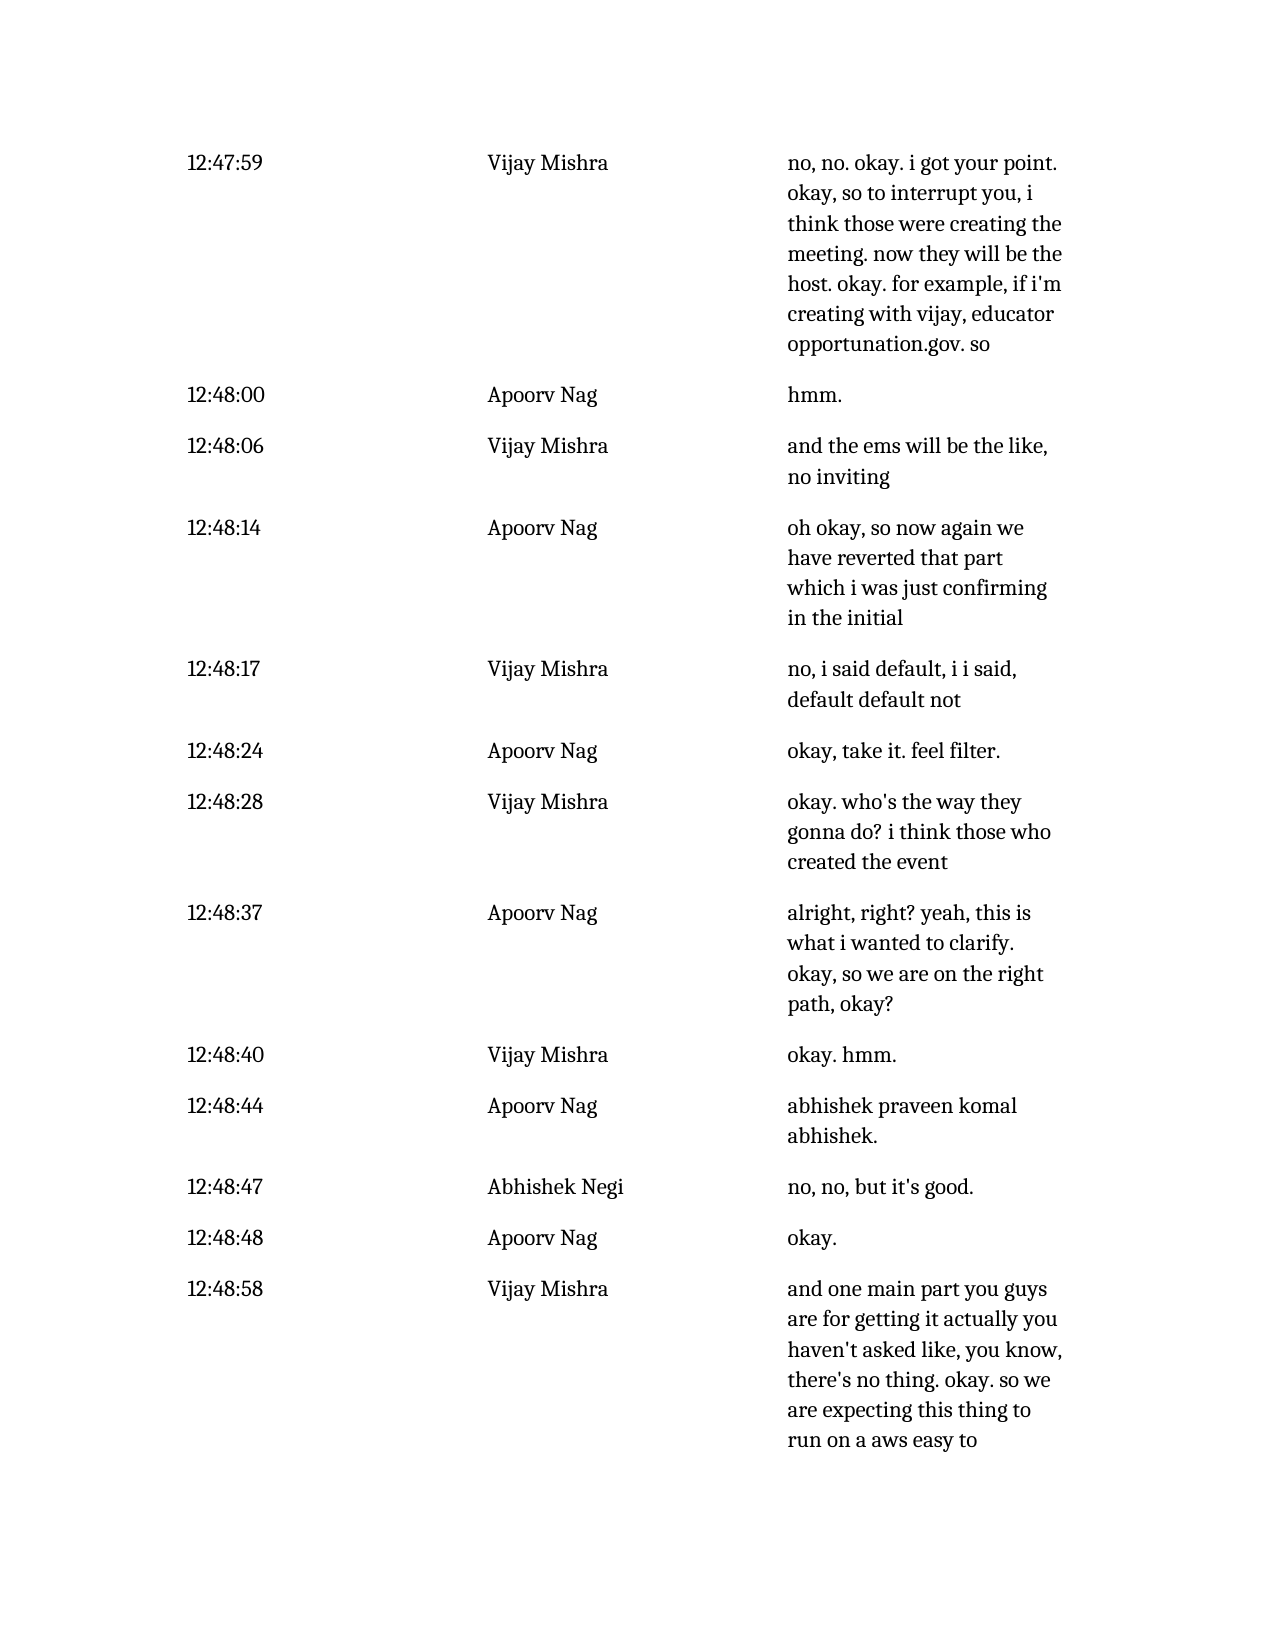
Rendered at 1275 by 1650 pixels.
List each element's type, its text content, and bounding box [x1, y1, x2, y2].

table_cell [776, 1276, 1076, 1453]
table_cell Apoorv Nag [476, 515, 776, 656]
table_cell Vijay Mishra [476, 150, 776, 382]
table_cell 12:48:47 [176, 1174, 476, 1225]
table_cell 12:48:28 [176, 789, 476, 900]
table_cell Apoorv Nag [476, 1093, 776, 1174]
table_cell 12:47:59 [176, 150, 476, 382]
table_cell 12:48:48 [176, 1225, 476, 1276]
table_cell Vijay Mishra [476, 1276, 776, 1453]
table_cell 12:48:40 [176, 1042, 476, 1093]
table_cell 12:48:17 [176, 656, 476, 737]
table_cell Vijay Mishra [476, 433, 776, 514]
table_cell no, no. okay. i got your point. okay, so to interrupt you, i think those were creating the meeting. now they will be the host. okay. for example, if i'm creating with vijay, educator opportunation.gov. so [776, 150, 1076, 382]
table_cell okay. [776, 1225, 1076, 1276]
table_cell Apoorv Nag [476, 900, 776, 1042]
table_cell 12:48:44 [176, 1093, 476, 1174]
table_cell 12:48:14 [176, 515, 476, 656]
table_cell Vijay Mishra [476, 789, 776, 900]
table_cell Apoorv Nag [476, 738, 776, 788]
table_cell no, no, but it's good. [776, 1174, 1076, 1225]
table_cell 12:48:00 [176, 382, 476, 433]
table_cell Apoorv Nag [476, 1225, 776, 1276]
table_cell 12:48:58 [176, 1276, 476, 1453]
table_cell okay, take it. feel filter. [776, 738, 1076, 788]
table_cell hmm. [776, 382, 1076, 433]
table_cell alright, right? yeah, this is what i wanted to clarify. okay, so we are on the right path, okay? [776, 900, 1076, 1042]
table_cell Apoorv Nag [476, 382, 776, 433]
table_cell Vijay Mishra [476, 656, 776, 737]
table_cell 12:48:37 [176, 900, 476, 1042]
table_cell 12:48:06 [176, 433, 476, 514]
table_cell no, i said default, i i said, default default not [776, 656, 1076, 737]
table_cell okay. who's the way they gonna do? i think those who created the event [776, 789, 1076, 900]
table_cell Vijay Mishra [476, 1042, 776, 1093]
table_cell okay. hmm. [776, 1042, 1076, 1093]
table_cell 12:48:24 [176, 738, 476, 788]
table_cell abhishek praveen komal abhishek. [776, 1093, 1076, 1174]
table_cell Abhishek Negi [476, 1174, 776, 1225]
table_cell and the ems will be the like, no inviting [776, 433, 1076, 514]
table_cell oh okay, so now again we have reverted that part which i was just confirming in the initial [776, 515, 1076, 656]
